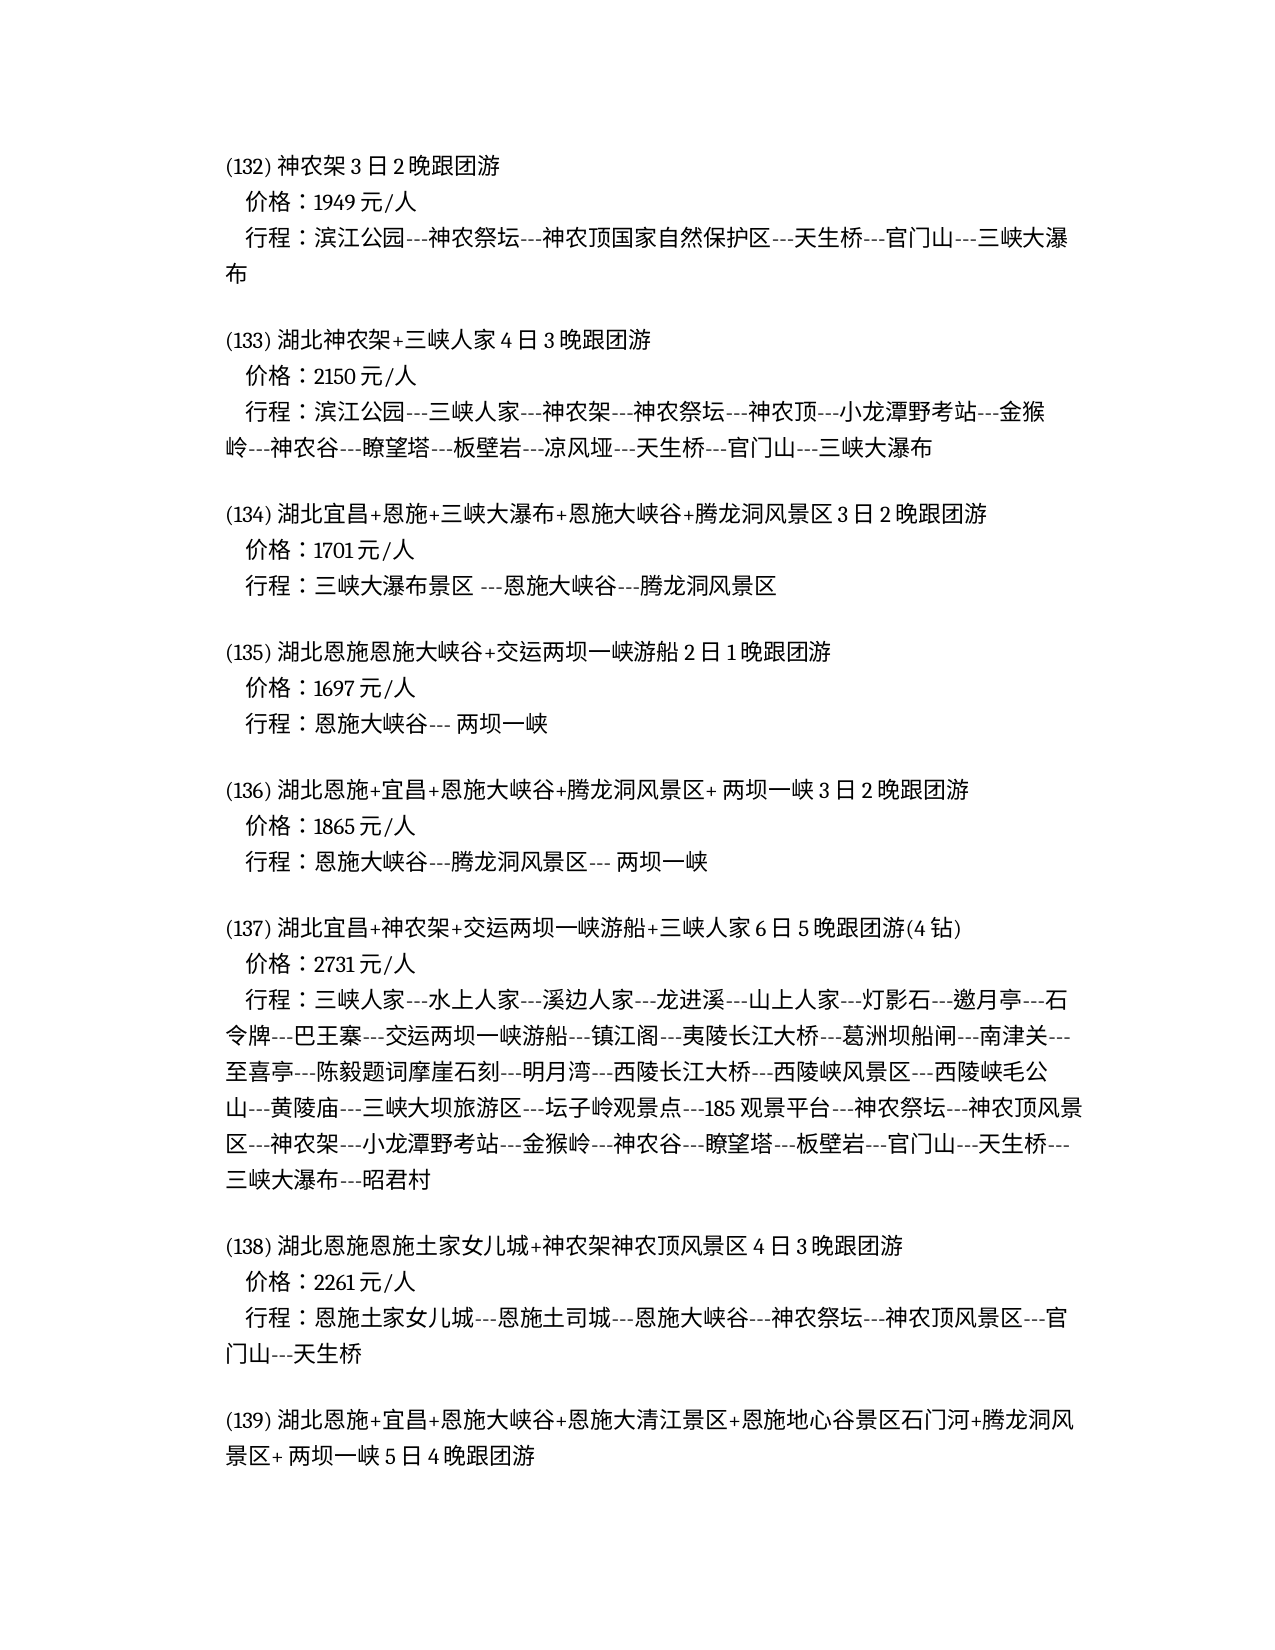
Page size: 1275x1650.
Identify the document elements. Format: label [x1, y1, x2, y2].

list [187, 150, 1087, 1471]
